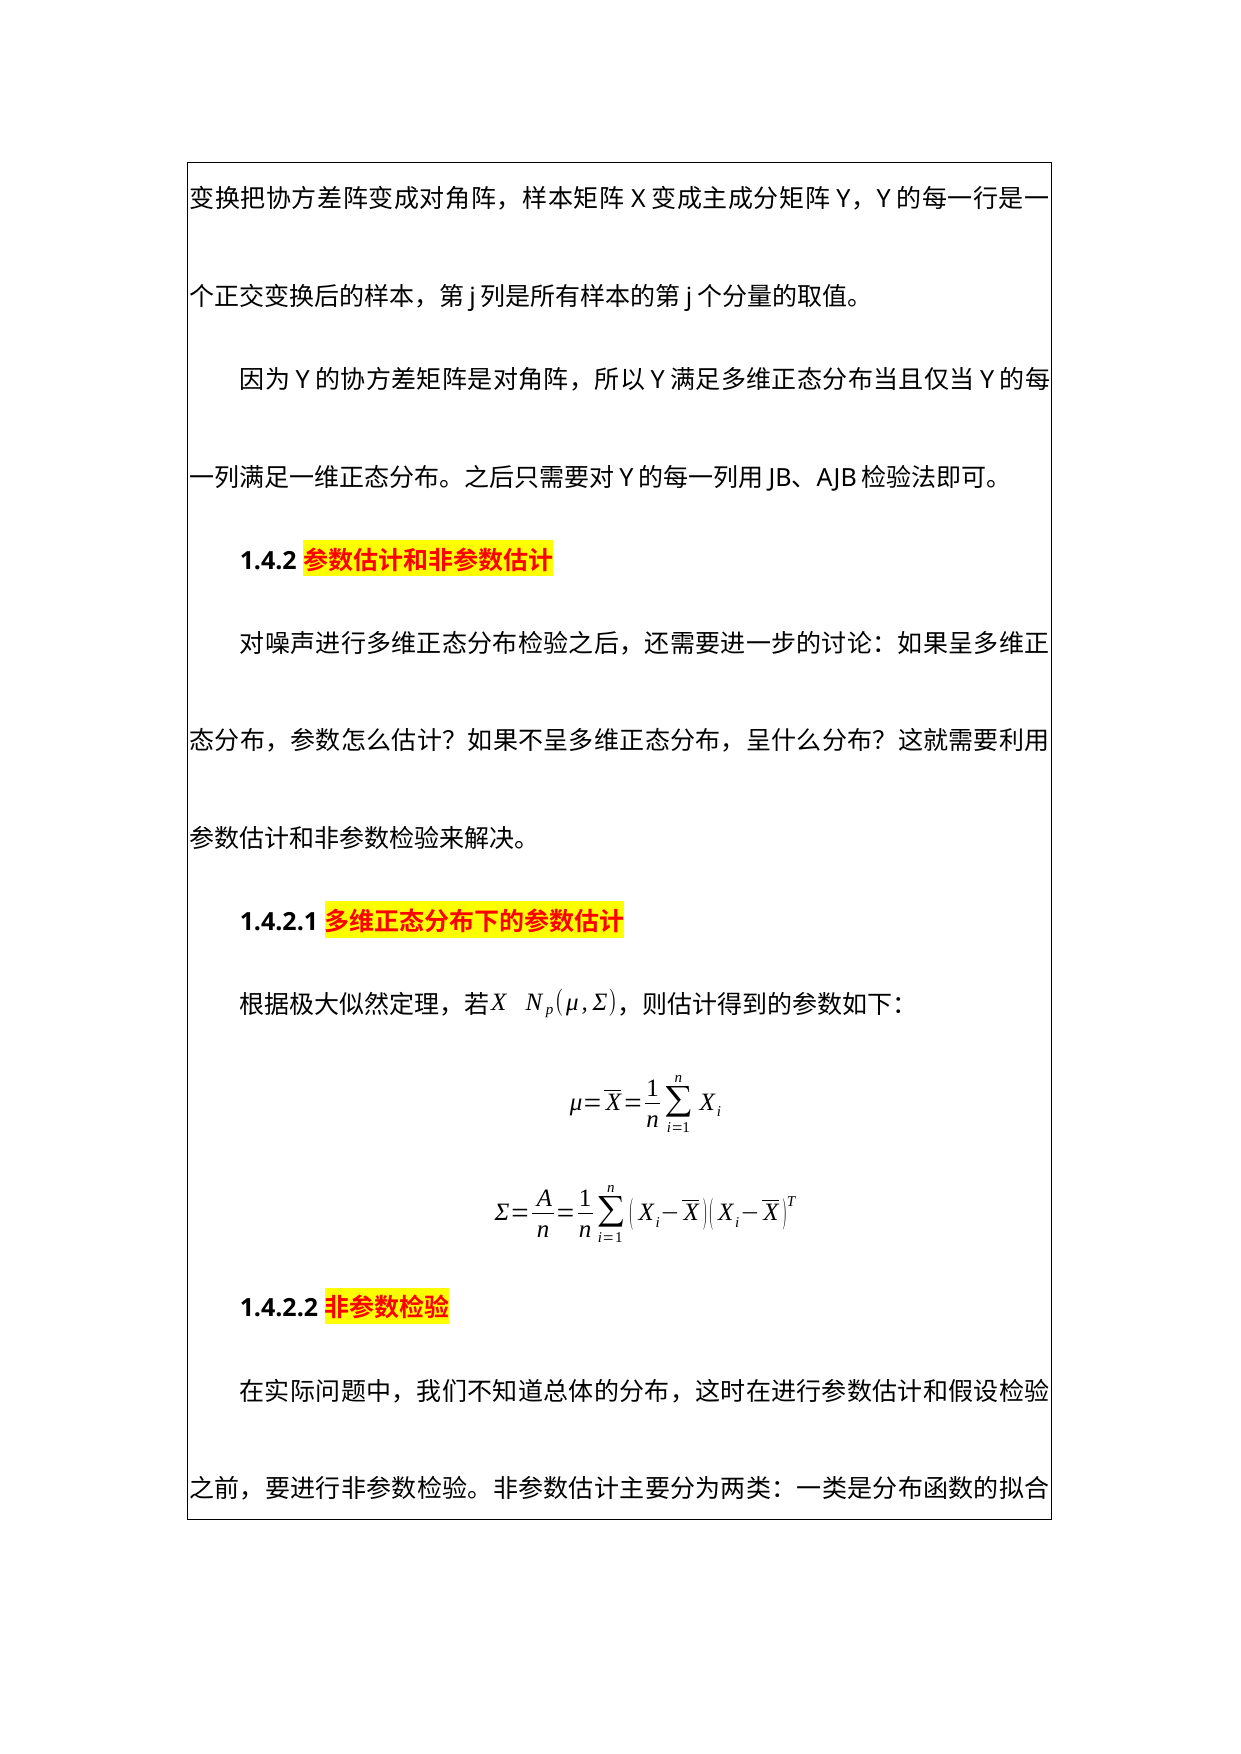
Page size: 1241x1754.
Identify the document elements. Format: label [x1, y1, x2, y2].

table_cell [188, 163, 1051, 1519]
